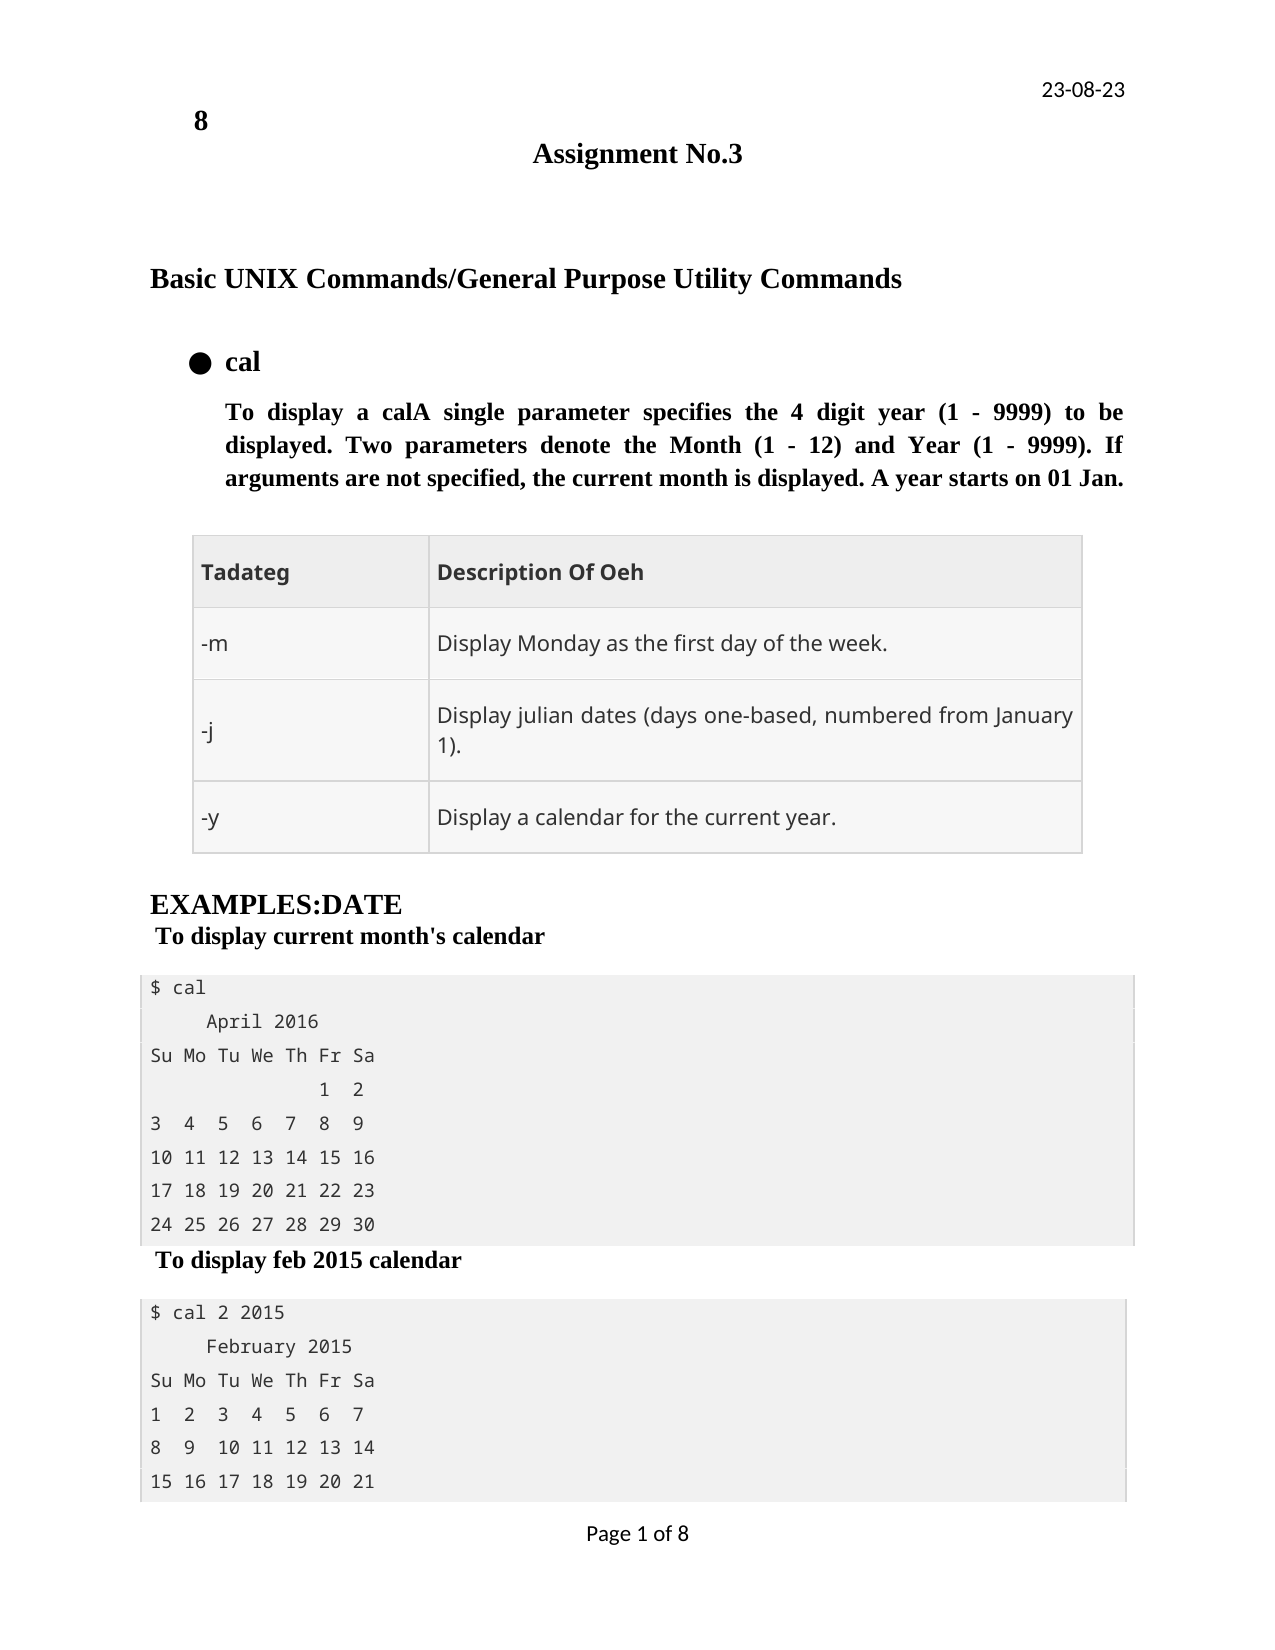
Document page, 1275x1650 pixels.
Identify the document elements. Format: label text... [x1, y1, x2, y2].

text Assignment No.3 [150, 137, 1125, 170]
table_cell Display a calendar for the current year. [430, 782, 1081, 852]
table_cell Display julian dates (days one-based, numbered from January 1). [430, 680, 1081, 780]
text 15 16 17 18 19 20 21 [141, 1468, 1126, 1502]
table_cell -y [194, 782, 428, 852]
table_cell -m [194, 608, 428, 678]
text 1 2 [142, 1076, 1133, 1110]
table_header Tadateg [194, 536, 428, 607]
text $ cal [142, 975, 1133, 1008]
table_header Description Of Oeh [430, 536, 1081, 607]
text To display feb 2015 calendar [155, 1246, 1120, 1274]
text Su Mo Tu We Th Fr Sa [142, 1367, 1125, 1401]
text April 2016 [141, 1008, 1134, 1042]
list cal [187, 328, 1125, 388]
text 17 18 19 20 21 22 23 [142, 1178, 1133, 1212]
text 1 2 3 4 5 6 7 [142, 1401, 1125, 1435]
text 3 4 5 6 7 8 9 [142, 1110, 1133, 1144]
text To display a calA single parameter specifies the 4 digit year (1 - 9999) to be displayed. Two parameters denote the Month (1 - 12) and Year (1 - 9999). If arguments are not specified, the current month is displayed. A year starts on 01 Jan. [225, 397, 1125, 492]
text 24 25 26 27 28 29 30 [142, 1212, 1133, 1246]
text 10 11 12 13 14 15 16 [142, 1144, 1133, 1178]
table_cell Display Monday as the first day of the week. [430, 608, 1081, 678]
text Su Mo Tu We Th Fr Sa [141, 1042, 1134, 1076]
text To display current month's calendar [155, 921, 1120, 950]
text EXAMPLES:DATE [150, 887, 1125, 921]
table_cell -j [194, 680, 428, 780]
text Basic UNIX Commands/General Purpose Utility Commands [150, 261, 1125, 295]
text February 2015 [142, 1333, 1125, 1367]
text $ cal 2 2015 [142, 1299, 1125, 1333]
text 8 [150, 103, 1125, 137]
text 8 9 10 11 12 13 14 [142, 1435, 1125, 1468]
